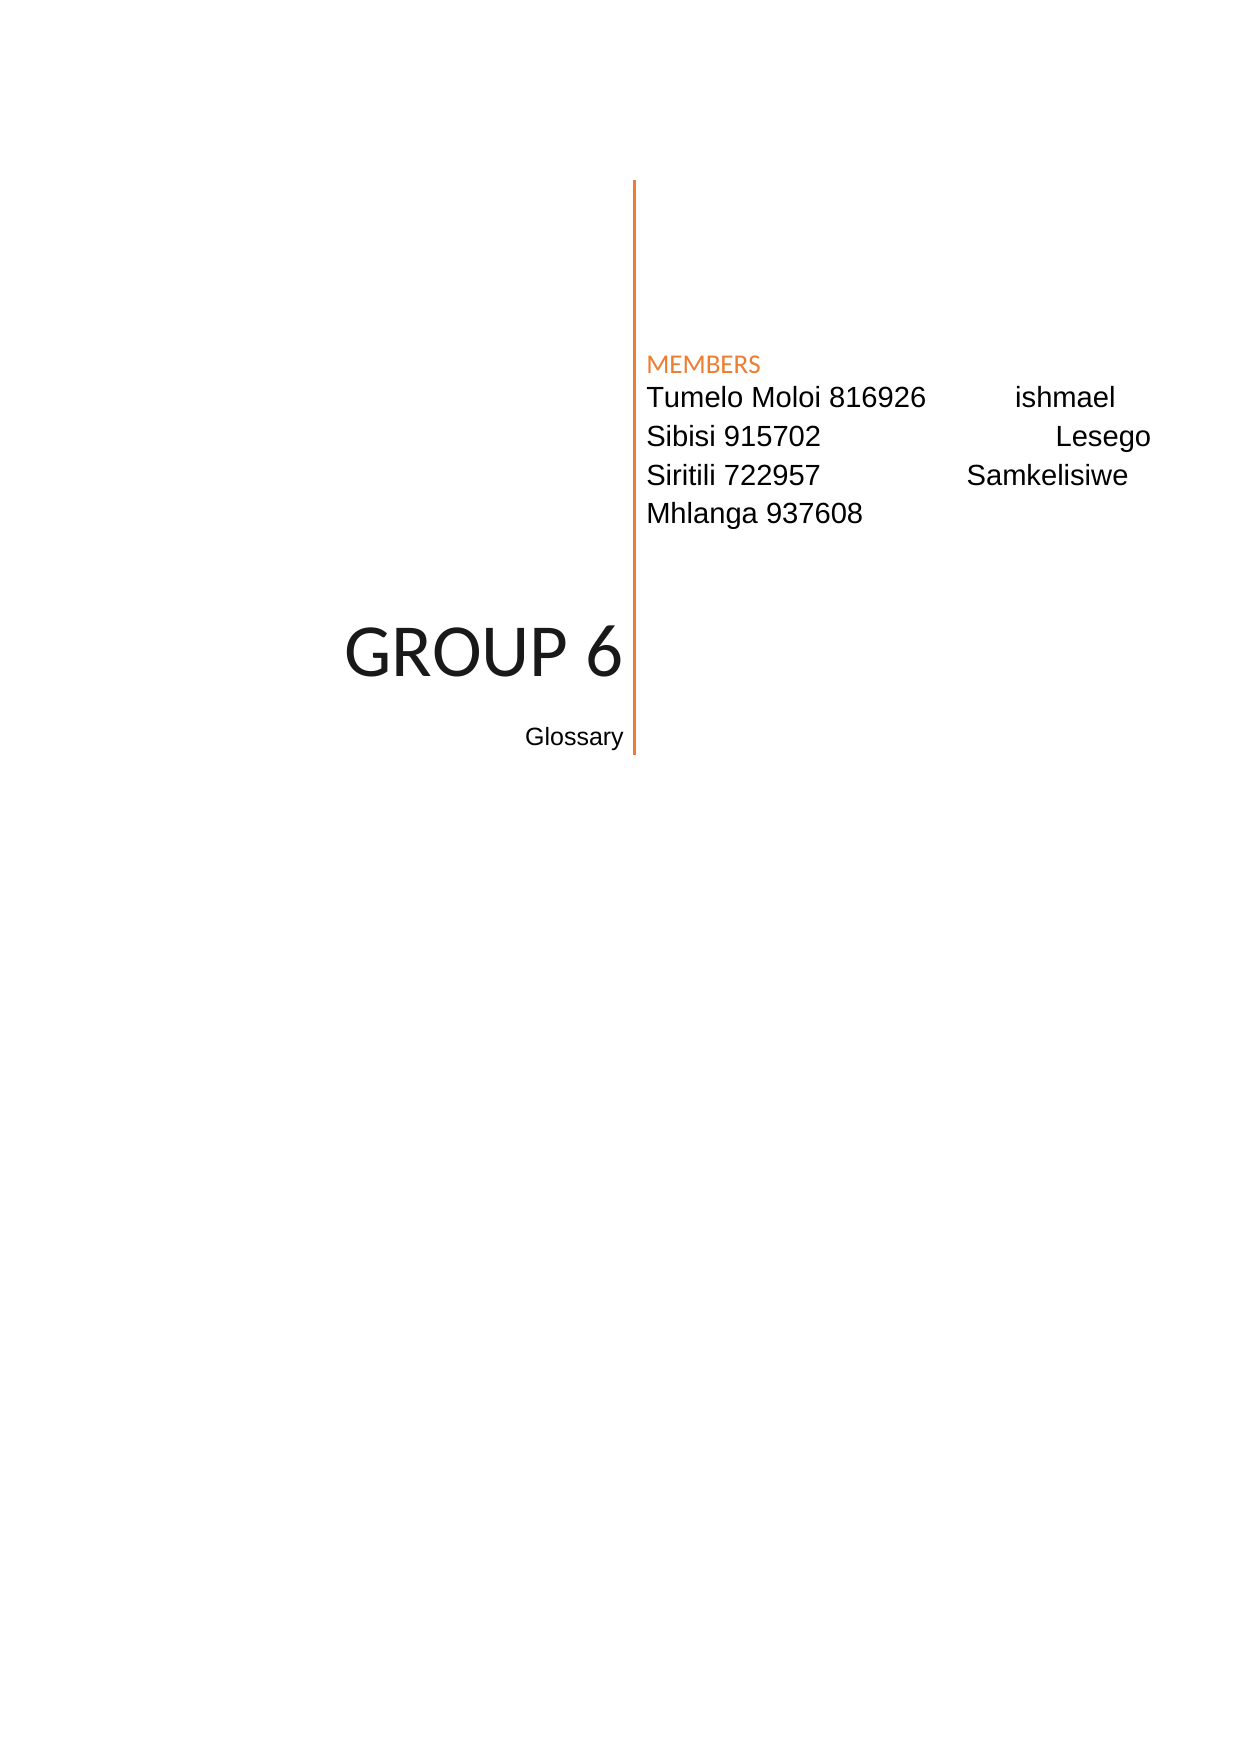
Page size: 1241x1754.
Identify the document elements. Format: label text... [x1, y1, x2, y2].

table_header MEMBERS Tumelo Moloi 816926 ishmael Sibisi 915702 Lesego Siritili 722957 Samkelisiwe Mhlanga 937608 [636, 180, 1166, 755]
table_header GROUP 6 Glossary [74, 180, 633, 755]
